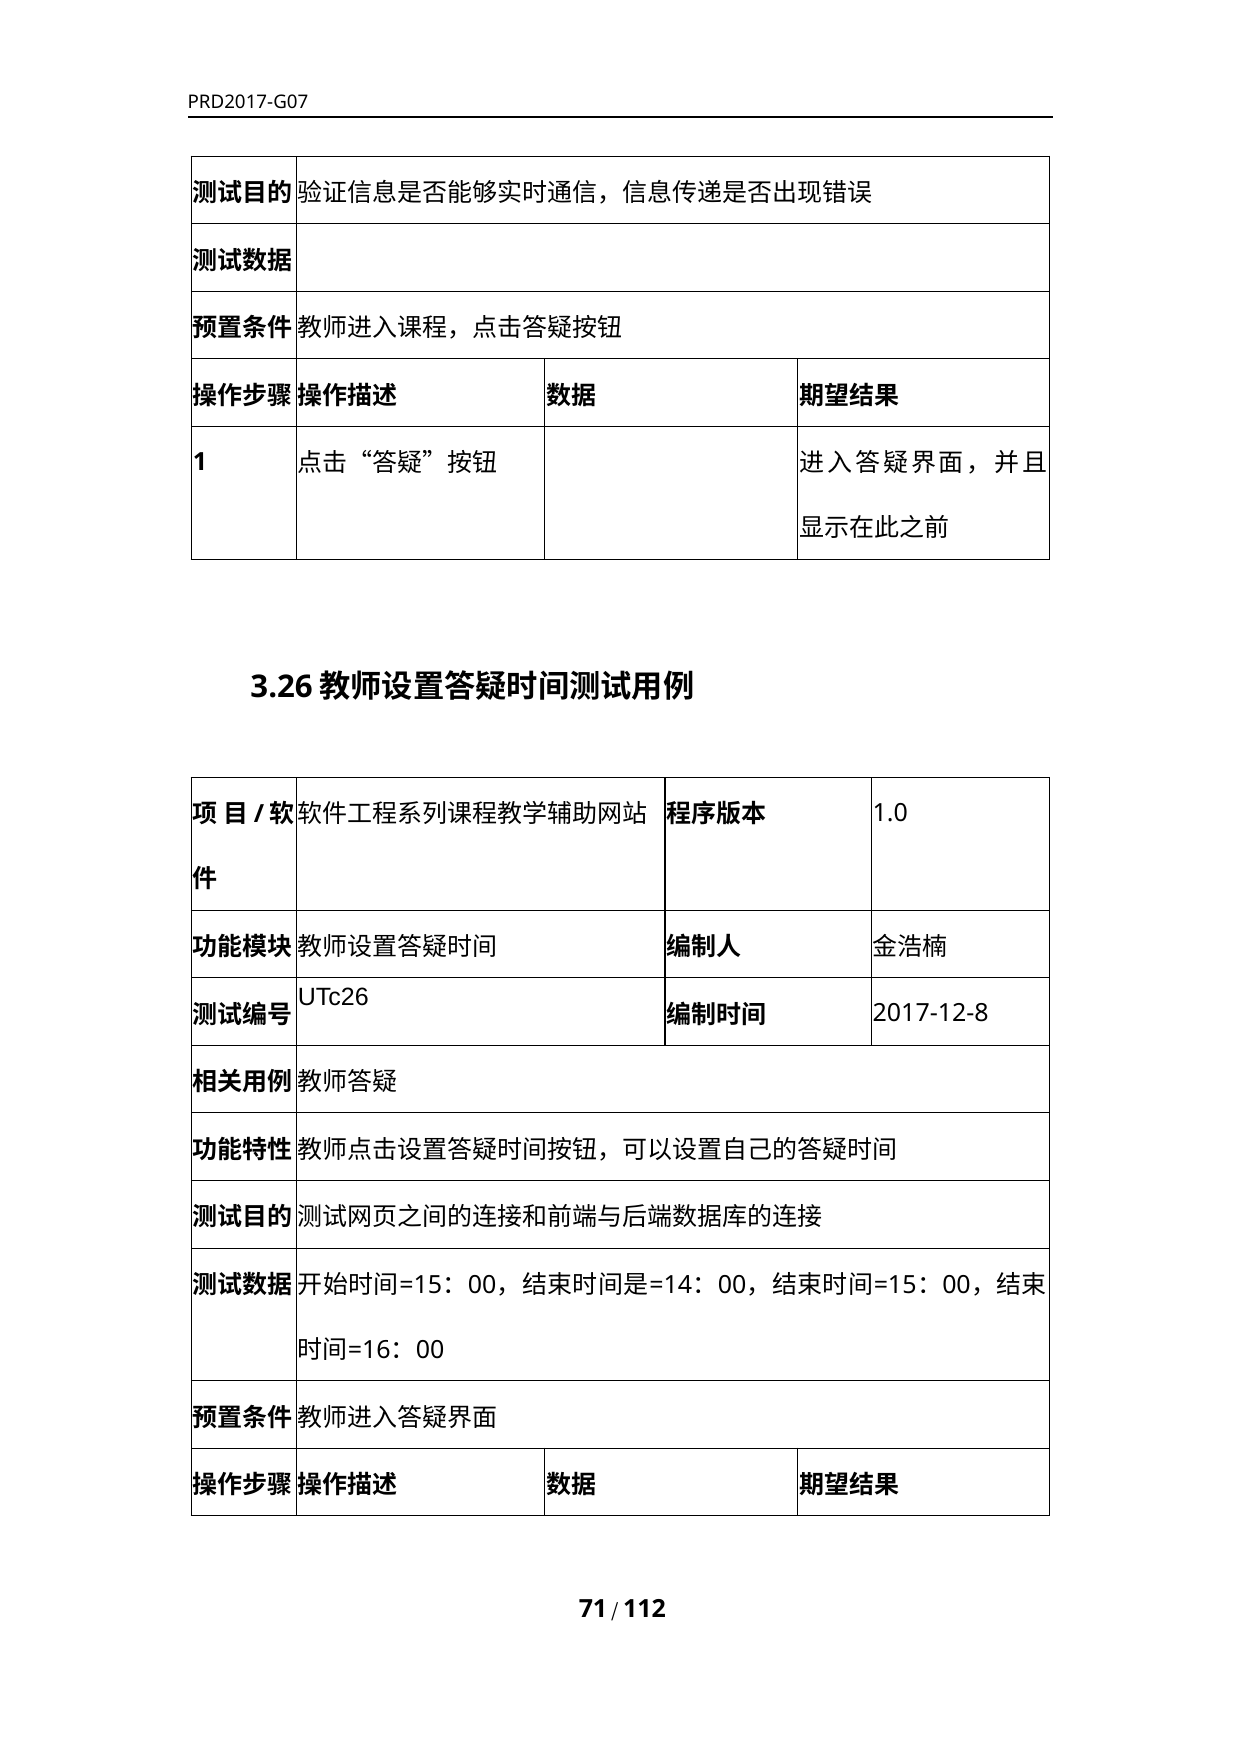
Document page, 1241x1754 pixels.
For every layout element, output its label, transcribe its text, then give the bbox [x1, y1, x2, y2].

table_cell 测试目的 [192, 1181, 296, 1247]
table_cell 期望结果 [798, 1449, 1049, 1515]
table_cell 数据 [545, 1449, 797, 1515]
table_cell [297, 224, 1049, 291]
table_cell 教师设置答疑时间 [297, 911, 664, 977]
table_cell 操作步骤 [192, 1449, 296, 1515]
table_cell 测试数据 [192, 1249, 296, 1380]
table_cell 进入答疑界面，并且显示在此之前 [798, 427, 1049, 558]
table_cell 开始时间=15：00，结束时间是=14：00，结束时间=15：00，结束时间=16：00 [297, 1249, 1049, 1380]
table_cell 点击“答疑”按钮 [297, 427, 544, 558]
table_cell 教师答疑 [297, 1046, 1049, 1112]
table_cell 期望结果 [798, 359, 1049, 426]
table_cell 操作描述 [297, 1449, 544, 1515]
table_cell 编制人 [666, 911, 871, 977]
table_cell [545, 427, 797, 558]
table_cell UTc26 [297, 978, 664, 1045]
table_header 项目/软件 [192, 778, 296, 909]
table_cell 测试编号 [192, 978, 296, 1045]
table_cell 操作描述 [297, 359, 544, 426]
table_header 1.0 [872, 778, 1049, 909]
table_cell 教师进入课程，点击答疑按钮 [297, 292, 1049, 358]
table_cell 相关用例 [192, 1046, 296, 1112]
table_cell 金浩楠 [872, 911, 1049, 977]
table_cell 1 [192, 427, 296, 558]
table_cell 预置条件 [192, 292, 296, 358]
table_cell 验证信息是否能够实时通信，信息传递是否出现错误 [297, 157, 1049, 223]
table_cell 编制时间 [666, 978, 871, 1045]
table_cell 功能特性 [192, 1113, 296, 1180]
table_cell 测试网页之间的连接和前端与后端数据库的连接 [297, 1181, 1049, 1247]
table_cell 功能模块 [192, 911, 296, 977]
table_cell 数据 [545, 359, 797, 426]
subtitle 3.26教师设置答疑时间测试用例 [187, 652, 1053, 717]
table_cell 操作步骤 [192, 359, 296, 426]
table_cell 测试目的 [192, 157, 296, 223]
table_cell 教师进入答疑界面 [297, 1381, 1049, 1448]
table_cell 教师点击设置答疑时间按钮，可以设置自己的答疑时间 [297, 1113, 1049, 1180]
table_cell 预置条件 [192, 1381, 296, 1448]
table_cell 测试数据 [192, 224, 296, 291]
table_header 软件工程系列课程教学辅助网站 [297, 778, 664, 909]
table_cell 2017-12-8 [872, 978, 1049, 1045]
table_header 程序版本 [666, 778, 871, 909]
